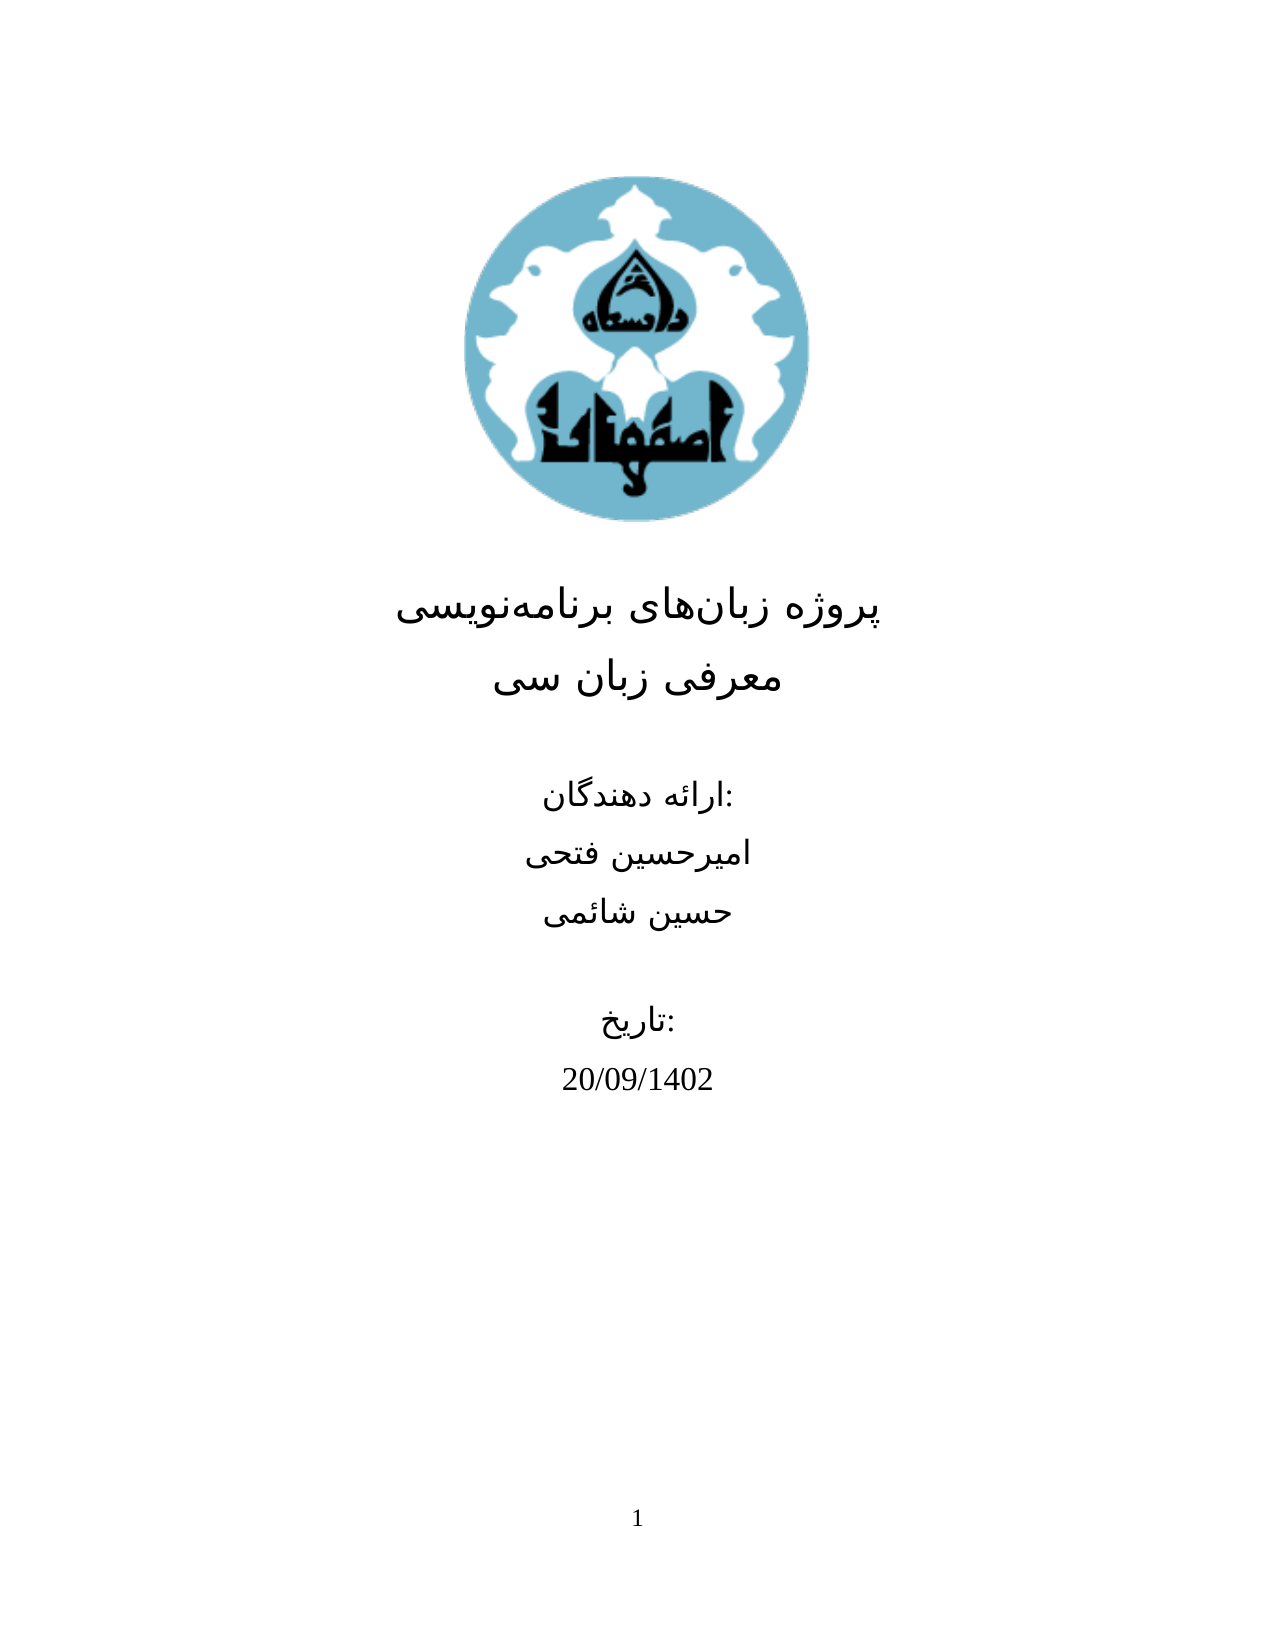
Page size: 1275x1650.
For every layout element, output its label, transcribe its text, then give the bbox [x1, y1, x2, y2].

text 20/09/1402 [118, 1059, 1157, 1097]
text تاریخ: [118, 1001, 1157, 1040]
text امیرحسین فتحی [118, 834, 1157, 873]
text ارائه دهندگان: [118, 775, 1157, 814]
text پروژه زبان‌های برنامه‌نویسی [118, 579, 1157, 628]
text معرفی زبان سی [118, 652, 1157, 701]
text حسین شائمی [118, 892, 1157, 931]
picture [464, 176, 810, 522]
